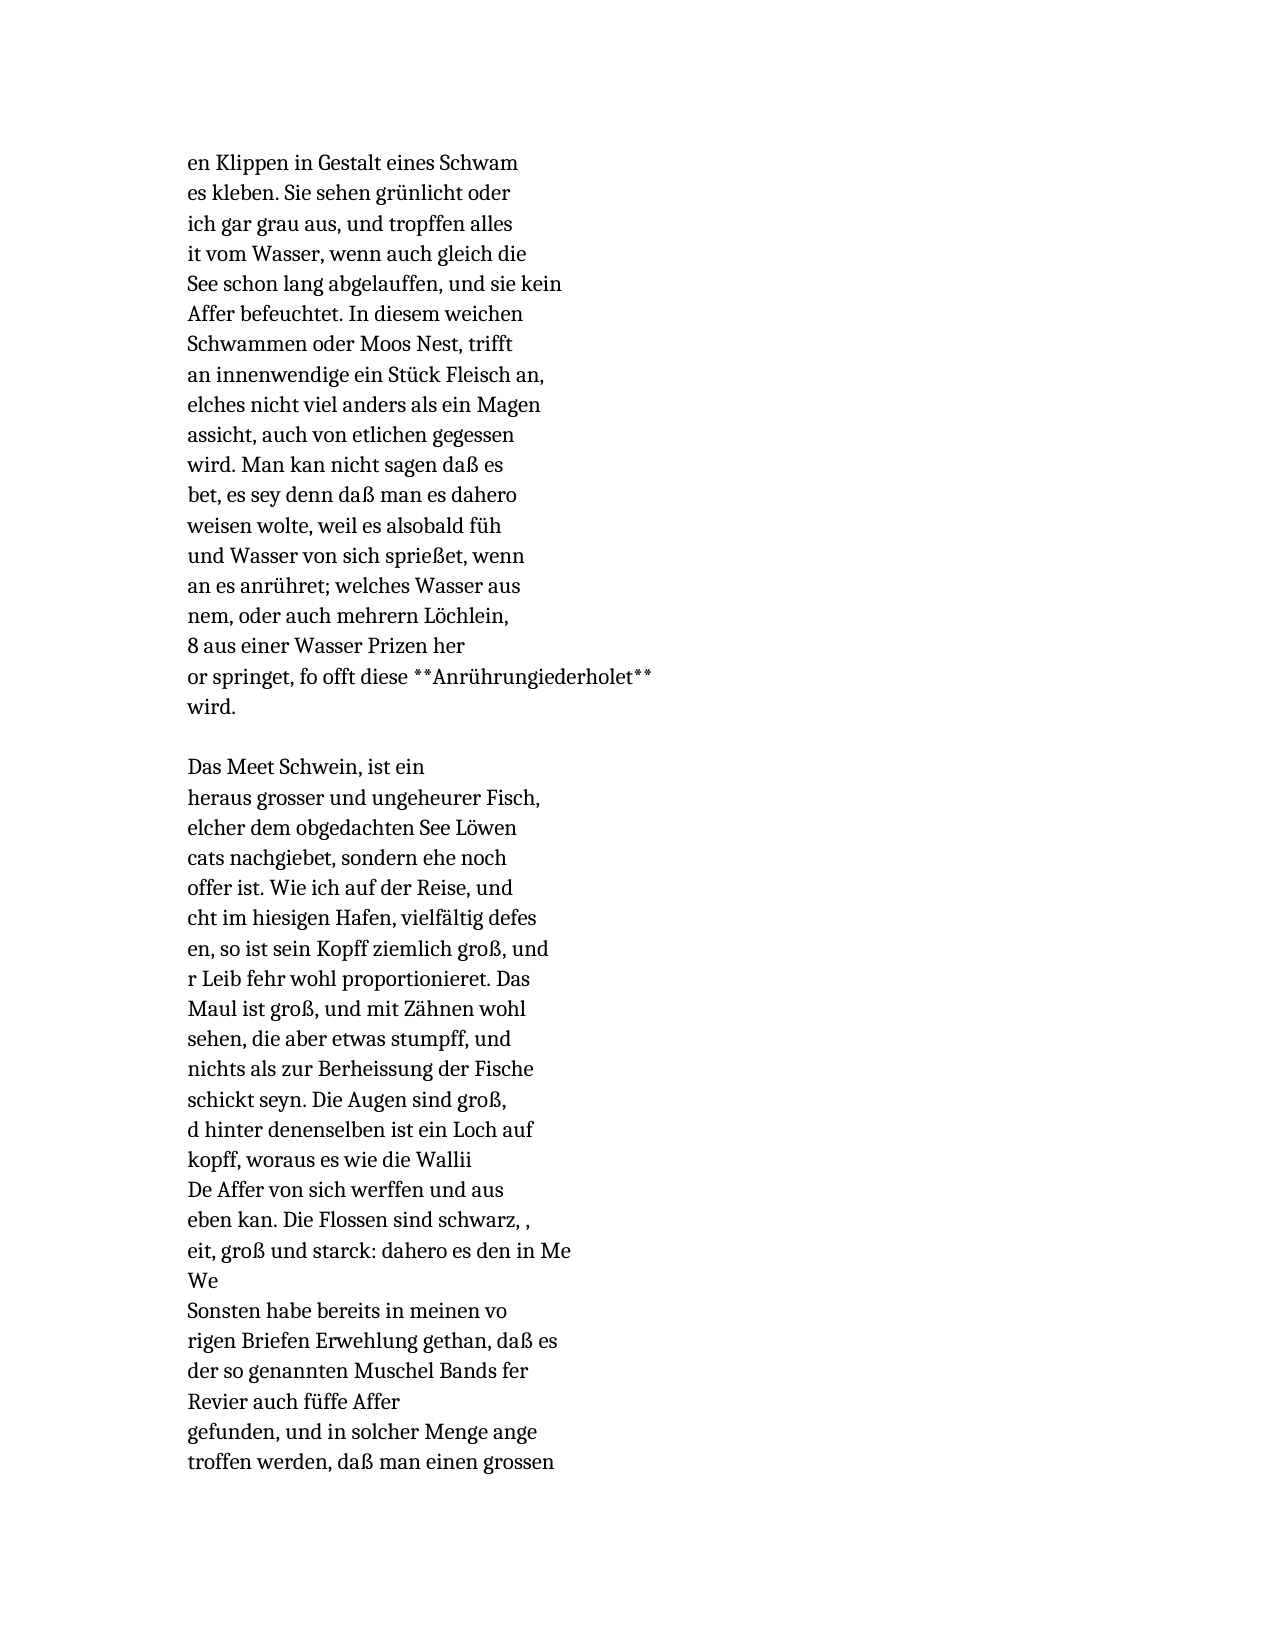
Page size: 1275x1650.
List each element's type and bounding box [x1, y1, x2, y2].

text [187, 150, 1087, 1475]
